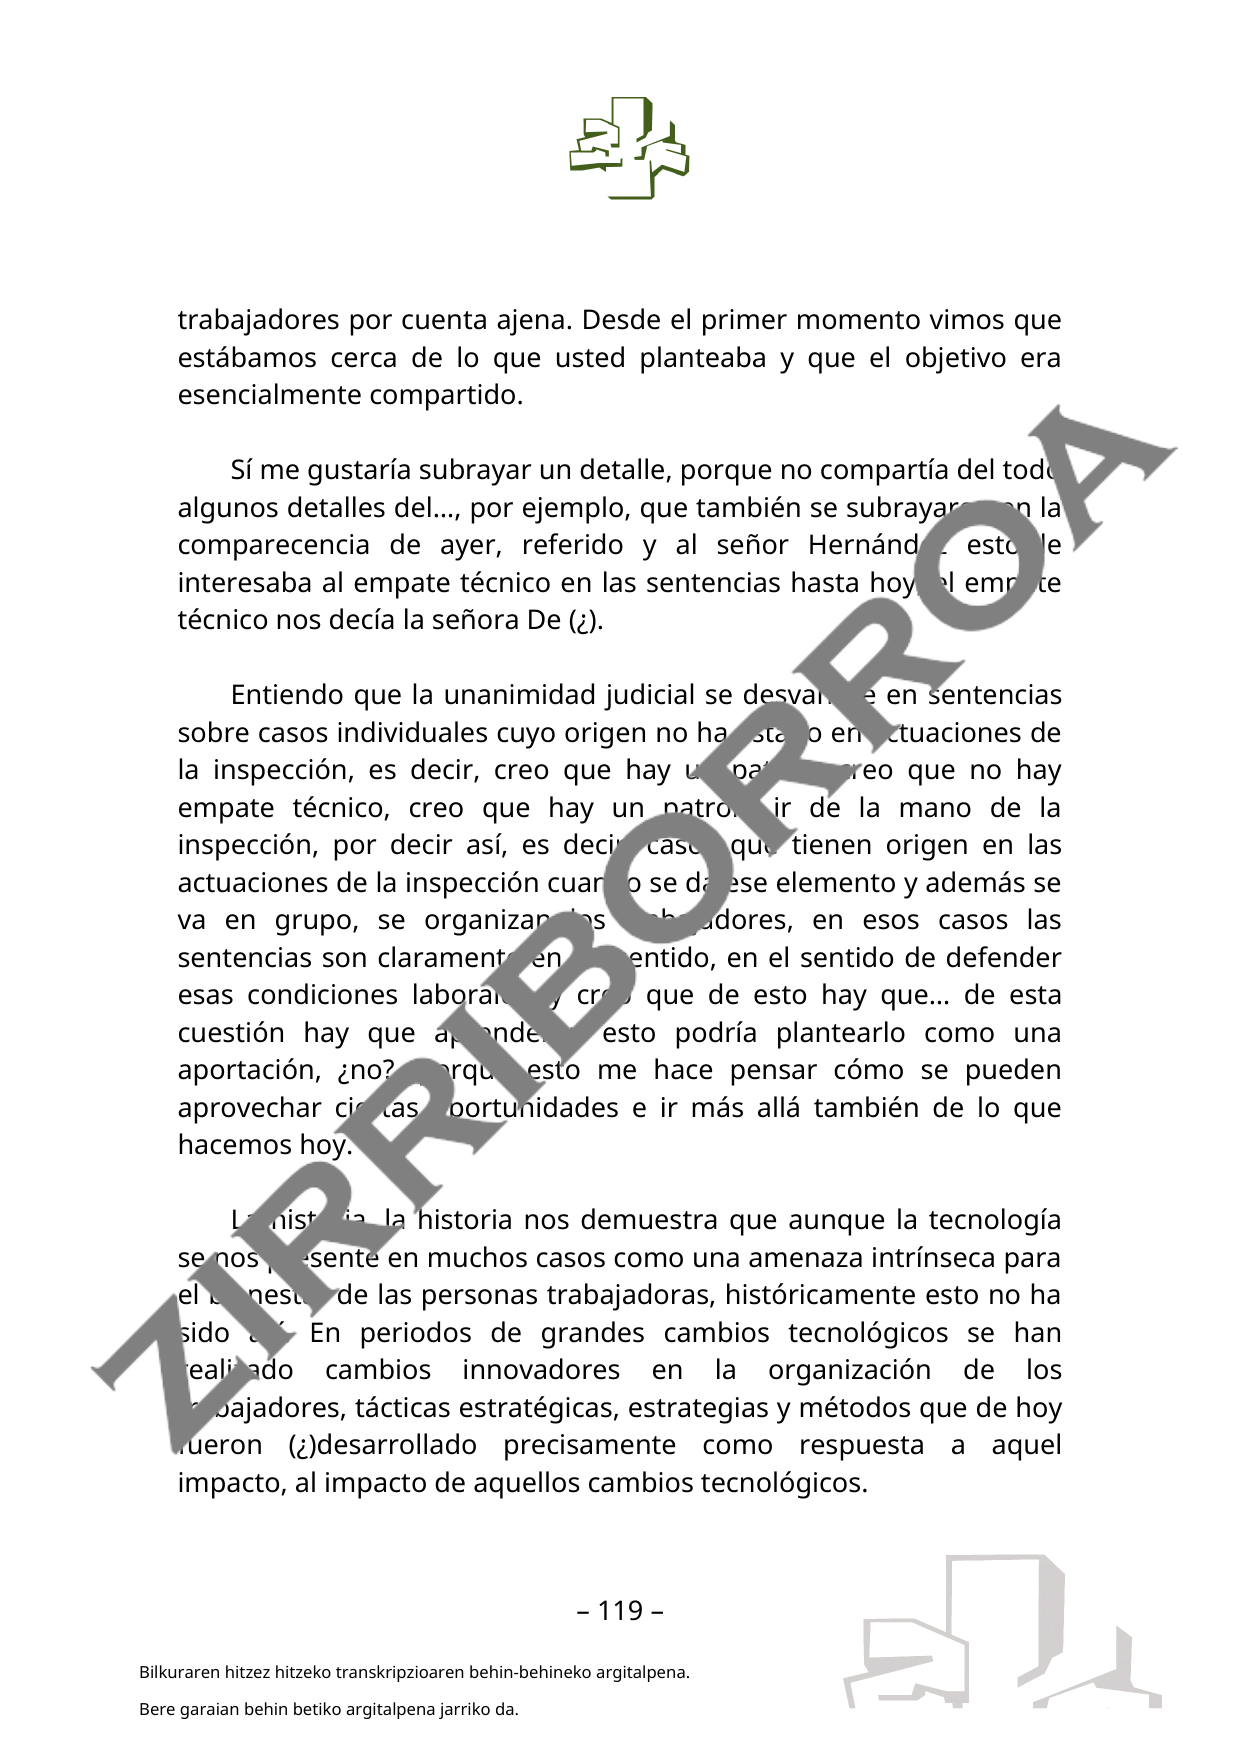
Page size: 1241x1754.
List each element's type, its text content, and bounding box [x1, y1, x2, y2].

picture [540, 74, 718, 223]
text Entiendo que la unanimidad judicial se desvanece en sentencias sobre casos individuales cuyo origen no ha estado en actuaciones de la inspección, es decir, creo que hay un patrón, creo que no hay empate técnico, creo que hay un patrón, ir de la mano de la inspección, por decir así, es decir, casos que tienen origen en las actuaciones de la inspección cuando se da ese elemento y además se va en grupo, se organizan los trabajadores, en esos casos las sentencias son claramente en un sentido, en el sentido de defender esas condiciones laborales, y creo que de esto hay que… de esta cuestión hay que aprender y esto podría plantearlo como una aportación, ¿no?, porque esto me hace pensar cómo se pueden aprovechar ciertas oportunidades e ir más allá también de lo que hacemos hoy. [177, 675, 1063, 1162]
text La historia, la historia nos demuestra que aunque la tecnología se nos presente en muchos casos como una amenaza intrínseca para el bienestar de las personas trabajadoras, históricamente esto no ha sido así. En periodos de grandes cambios tecnológicos se han realizado cambios innovadores en la organización de los trabajadores, tácticas estratégicas, estrategias y métodos que de hoy fueron (¿)desarrollado precisamente como respuesta a aquel impacto, al impacto de aquellos cambios tecnológicos. [177, 1200, 1063, 1500]
text Sí me gustaría subrayar un detalle, porque no compartía del todo algunos detalles del…, por ejemplo, que también se subrayaron en la comparecencia de ayer, referido y al señor Hernández esto le interesaba al empate técnico en las sentencias hasta hoy, el empate técnico nos decía la señora De (¿). [177, 450, 1063, 637]
picture [797, 1491, 1169, 1710]
